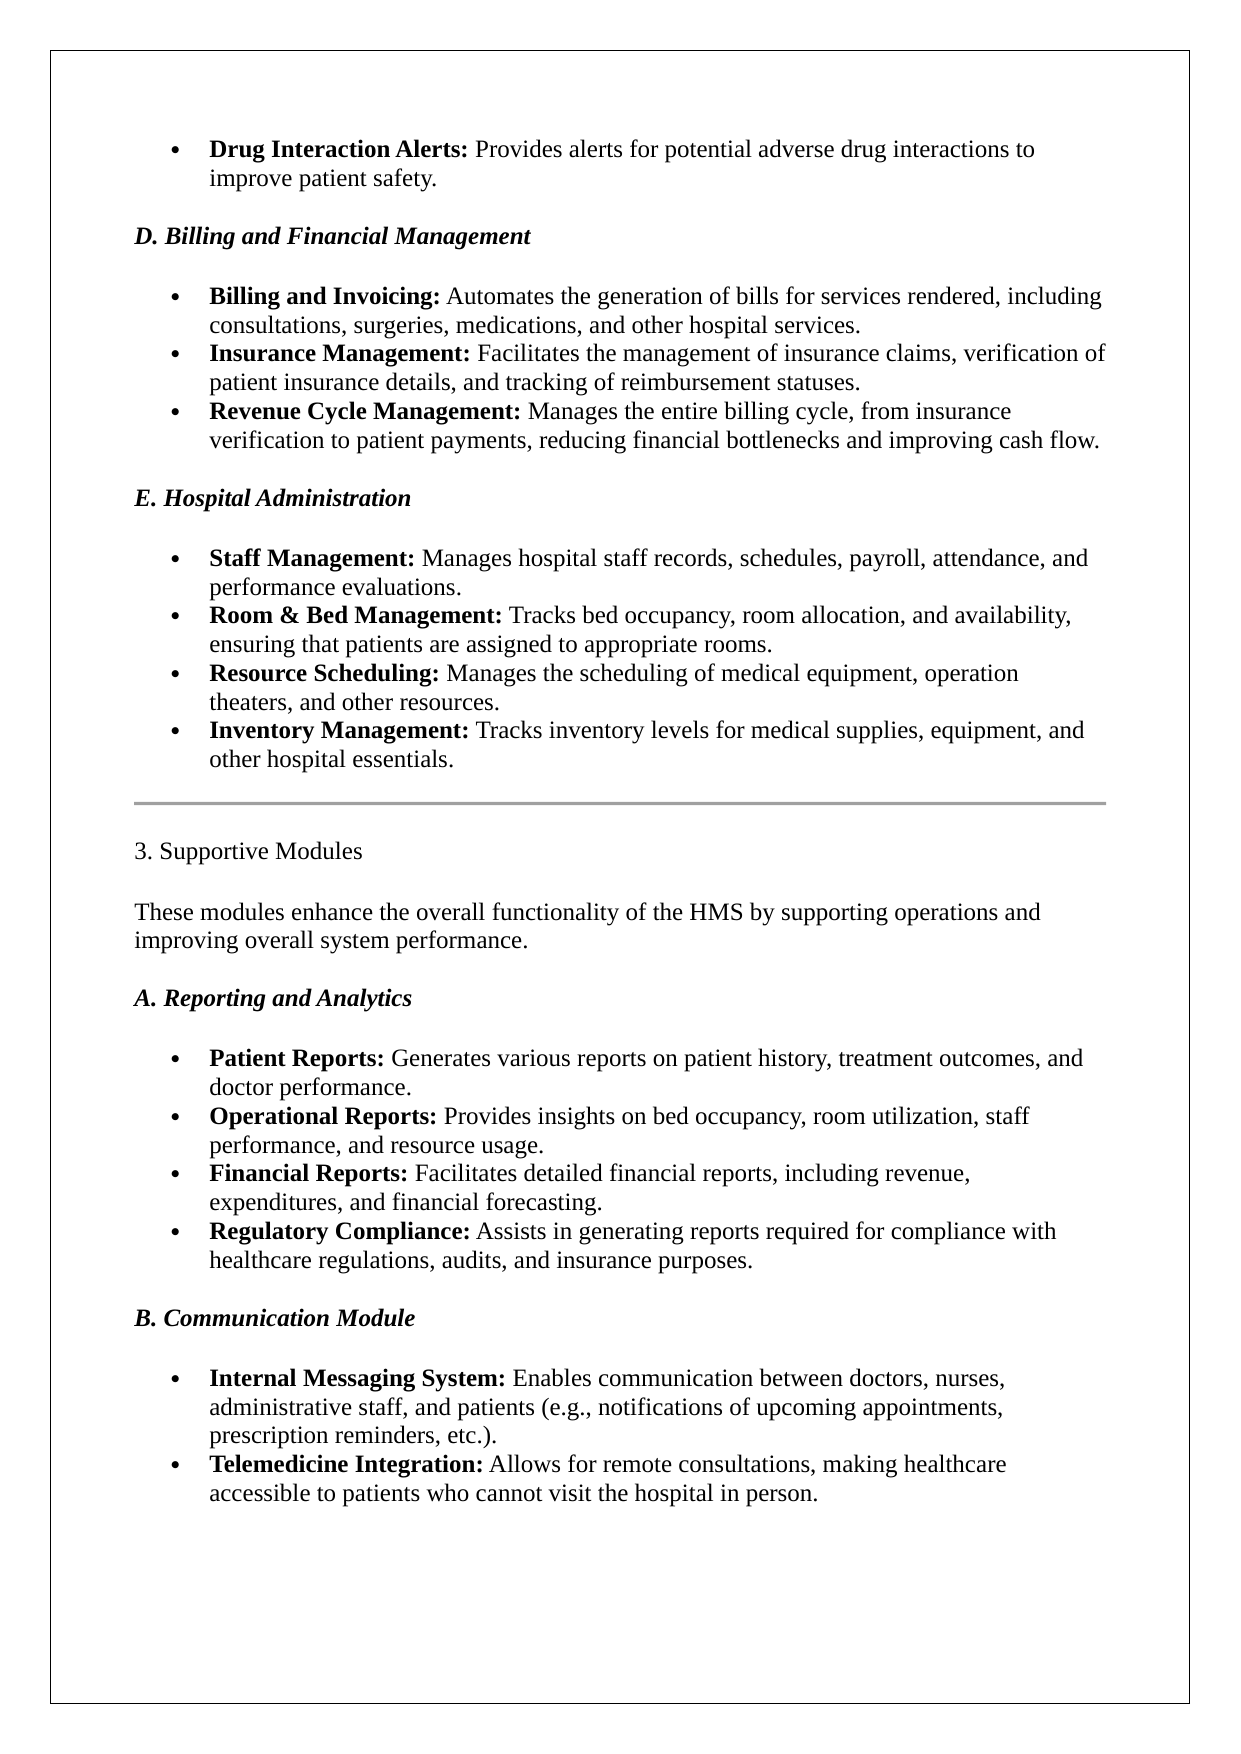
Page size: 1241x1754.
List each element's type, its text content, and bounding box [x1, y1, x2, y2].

list Room & Bed Management: Tracks bed occupancy, room allocation, and availability, ensuring that patients are assigned to appropriate rooms. [172, 600, 1106, 658]
list Telemedicine Integration: Allows for remote consultations, making healthcare accessible to patients who cannot visit the hospital in person. [172, 1449, 1106, 1507]
subtitle 3. Supportive Modules [134, 836, 1106, 865]
list Insurance Management: Facilitates the management of insurance claims, verification of patient insurance details, and tracking of reimbursement statuses. [172, 338, 1106, 396]
list Regulatory Compliance: Assists in generating reports required for compliance with healthcare regulations, audits, and insurance purposes. [172, 1216, 1106, 1273]
list Financial Reports: Facilitates detailed financial reports, including revenue, expenditures, and financial forecasting. [172, 1158, 1106, 1216]
subtitle D. Billing and Financial Management [134, 221, 1106, 249]
list Internal Messaging System: Enables communication between doctors, nurses, administrative staff, and patients (e.g., notifications of upcoming appointments, prescription reminders, etc.). [172, 1363, 1106, 1449]
list Drug Interaction Alerts: Provides alerts for potential adverse drug interactions to improve patient safety. [172, 134, 1106, 192]
list Inventory Management: Tracks inventory levels for medical supplies, equipment, and other hospital essentials. [172, 715, 1106, 773]
subtitle E. Hospital Administration [134, 483, 1106, 511]
list Operational Reports: Provides insights on bed occupancy, room utilization, staff performance, and resource usage. [172, 1101, 1106, 1158]
list Billing and Invoicing: Automates the generation of bills for services rendered, including consultations, surgeries, medications, and other hospital services. [172, 281, 1106, 338]
text These modules enhance the overall functionality of the HMS by supporting operations and improving overall system performance. [134, 897, 1106, 954]
subtitle B. Communication Module [134, 1303, 1106, 1331]
list Patient Reports: Generates various reports on patient history, treatment outcomes, and doctor performance. [172, 1043, 1106, 1101]
list Resource Scheduling: Manages the scheduling of medical equipment, operation theaters, and other resources. [172, 658, 1106, 715]
list Revenue Cycle Management: Manages the entire billing cycle, from insurance verification to patient payments, reducing financial bottlenecks and improving cash flow. [172, 396, 1106, 453]
list Staff Management: Manages hospital staff records, schedules, payroll, attendance, and performance evaluations. [172, 543, 1106, 600]
subtitle A. Reporting and Analytics [134, 983, 1106, 1012]
